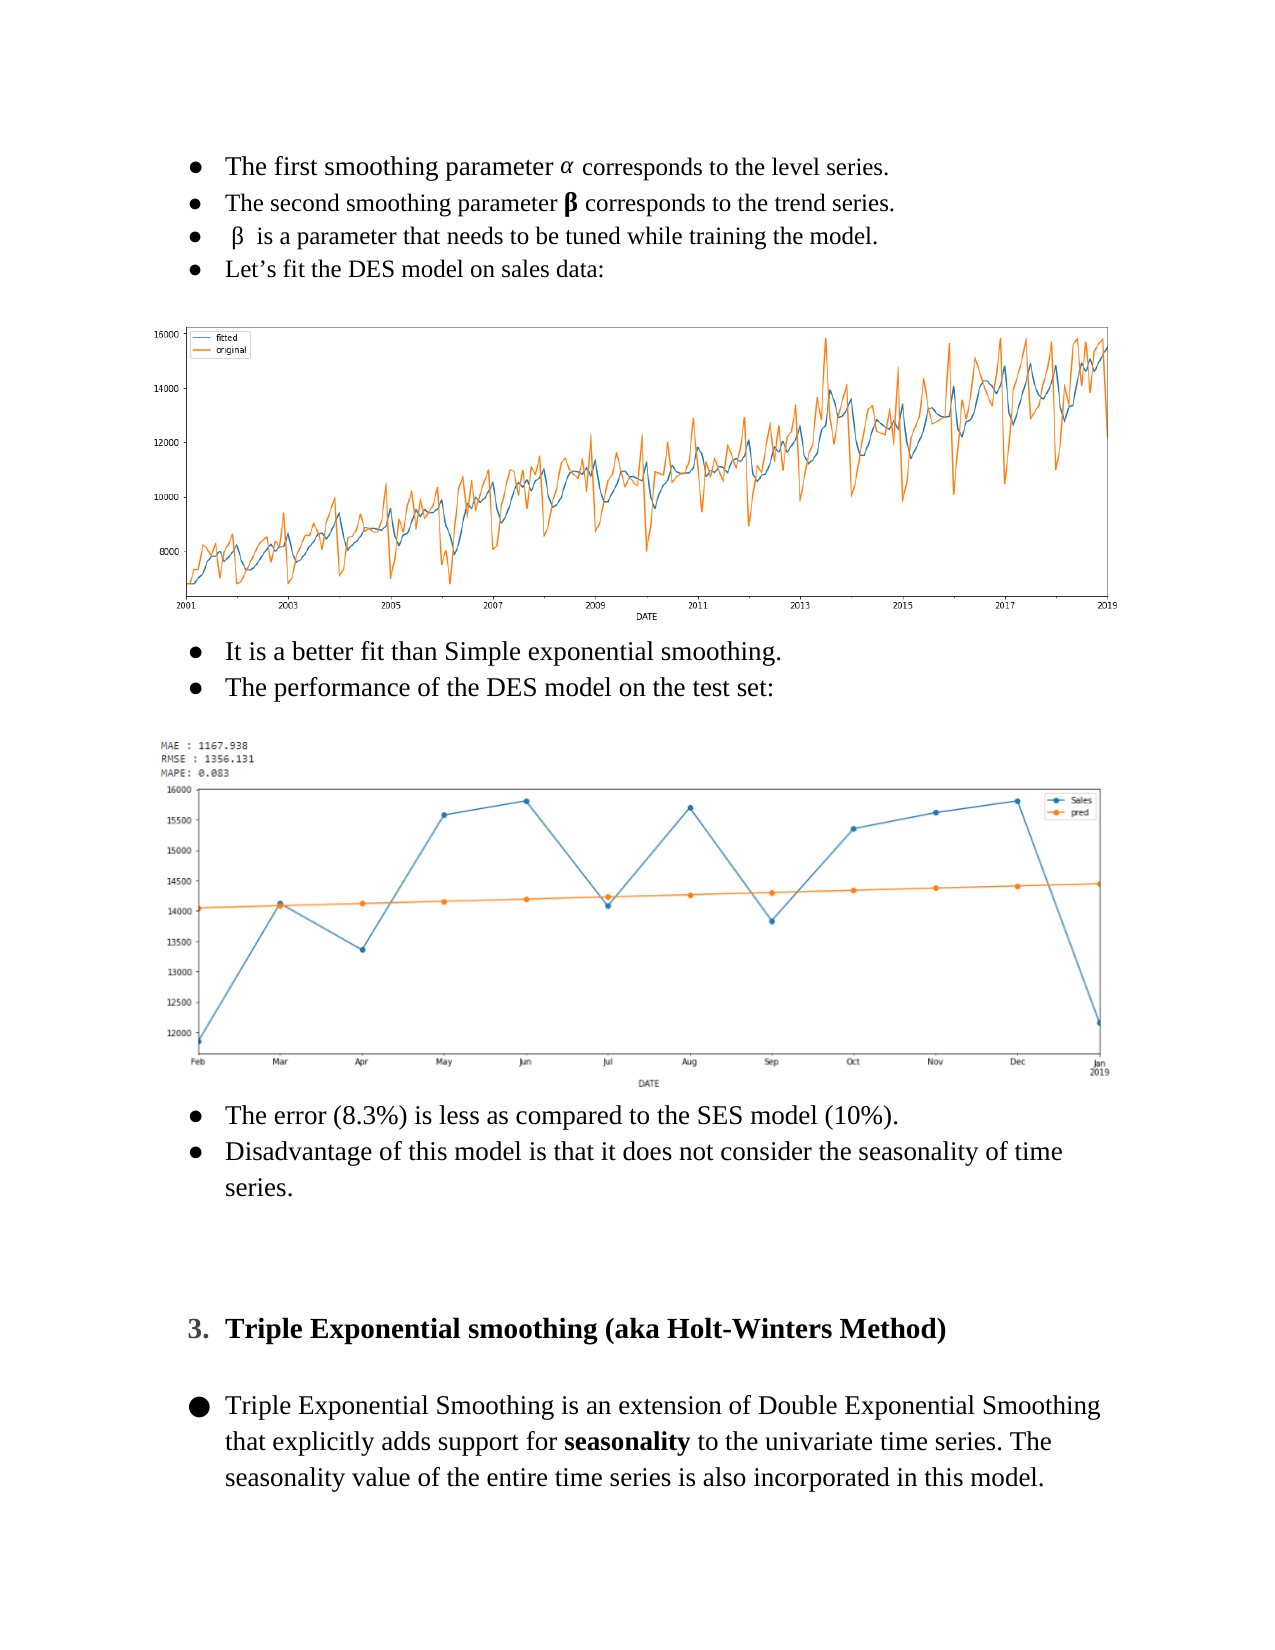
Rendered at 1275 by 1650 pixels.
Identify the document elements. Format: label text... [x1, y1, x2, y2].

list Let’s fit the DES model on sales data: [187, 254, 1125, 283]
list Triple Exponential Smoothing is an extension of Double Exponential Smoothing that explicitly adds support for seasonality to the univariate time series. The seasonality value of the entire time series is also incorporated in this model. [187, 1389, 1125, 1492]
subtitle Triple Exponential smoothing (aka Holt-Winters Method) [187, 1311, 1125, 1345]
list The first smoothing parameter corresponds to the level series. [187, 150, 1125, 181]
list β is a parameter that needs to be tuned while training the model. [187, 221, 1125, 250]
list It is a better fit than Simple exponential smoothing. [187, 635, 1125, 667]
list The performance of the DES model on the test set: [187, 671, 1125, 702]
list The error (8.3%) is less as compared to the SES model (10%). [187, 1099, 1125, 1130]
list The second smoothing parameter β corresponds to the trend series. [187, 186, 1125, 217]
picture [150, 737, 1125, 1096]
picture [150, 323, 1125, 632]
list Disadvantage of this model is that it does not consider the seasonality of time series. [187, 1135, 1125, 1202]
